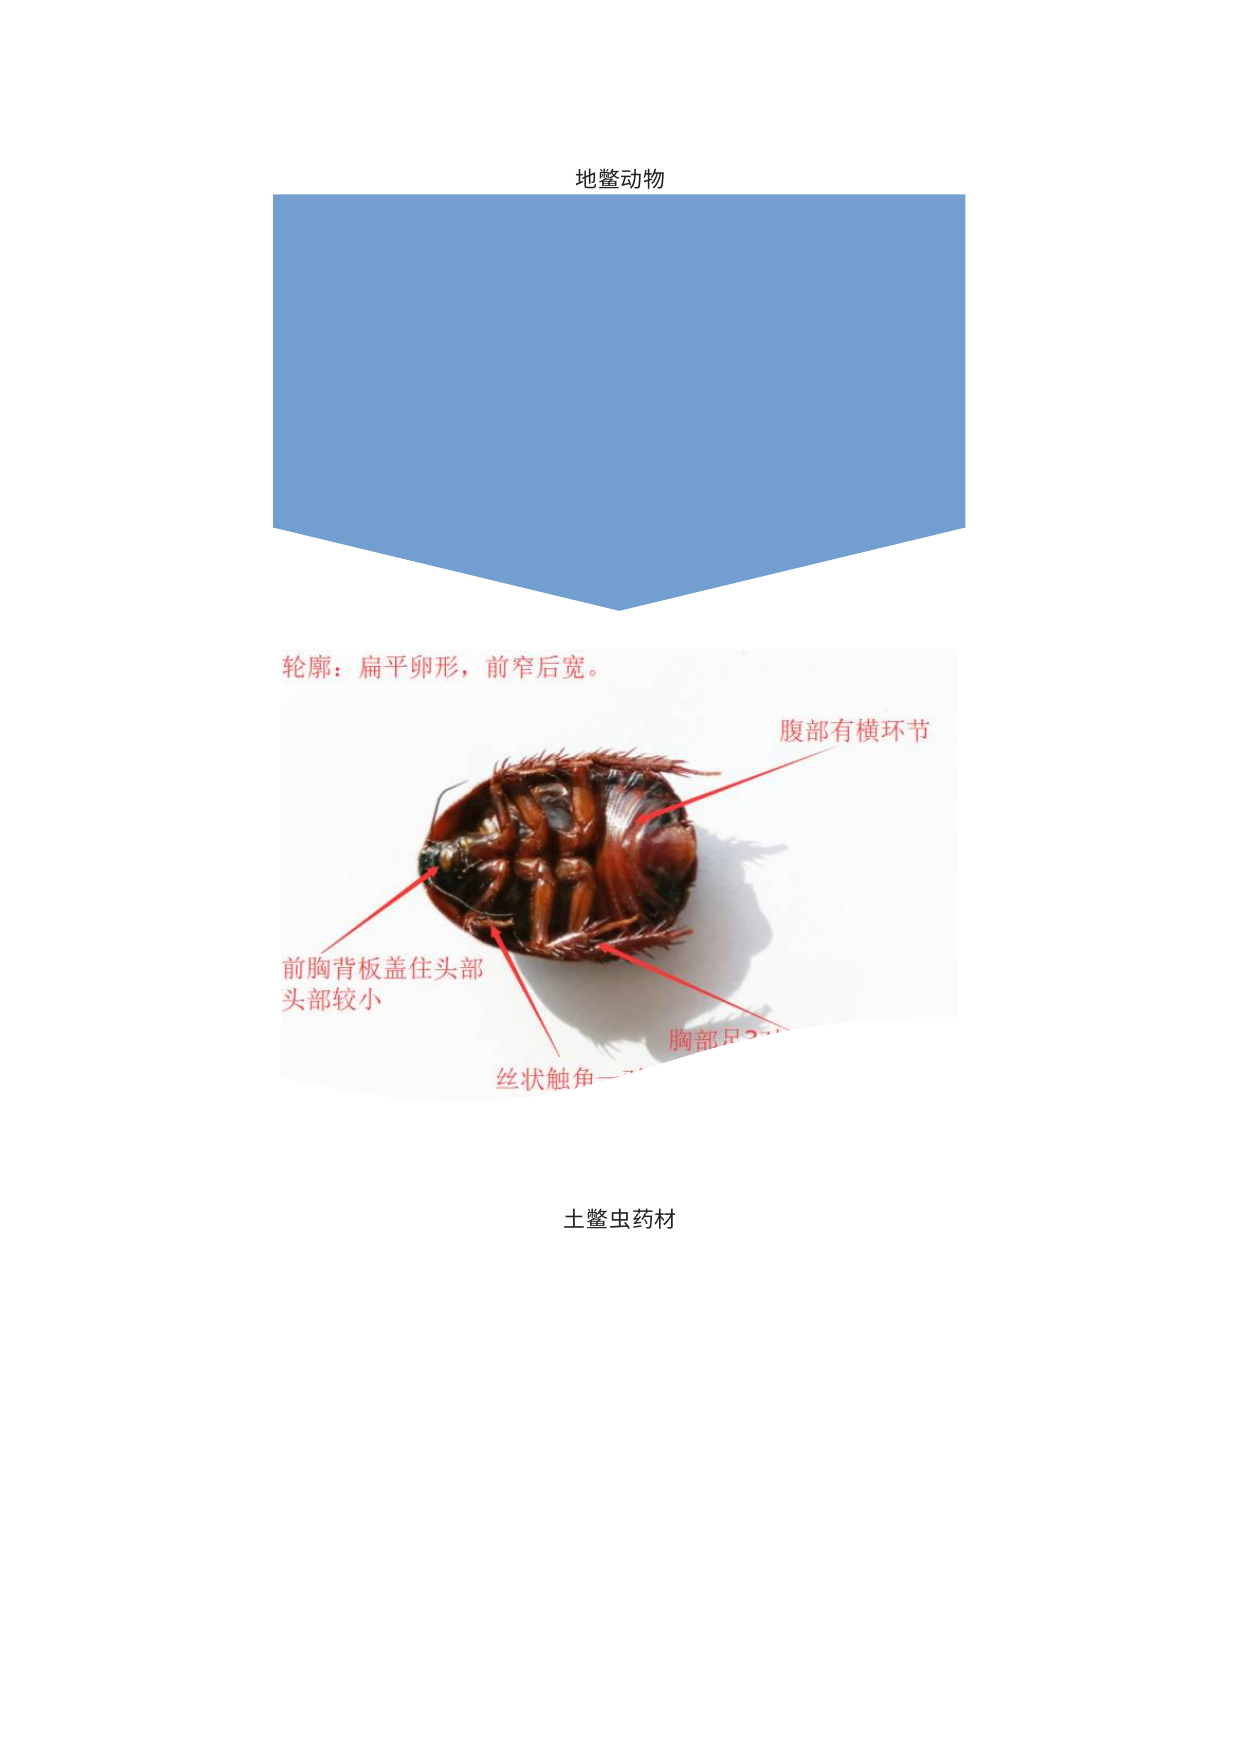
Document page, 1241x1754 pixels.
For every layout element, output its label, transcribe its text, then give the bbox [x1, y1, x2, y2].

picture [281, 649, 958, 1102]
text 地鳖动物 [187, 162, 1053, 194]
text 土鳖虫药材 [187, 1202, 1053, 1234]
